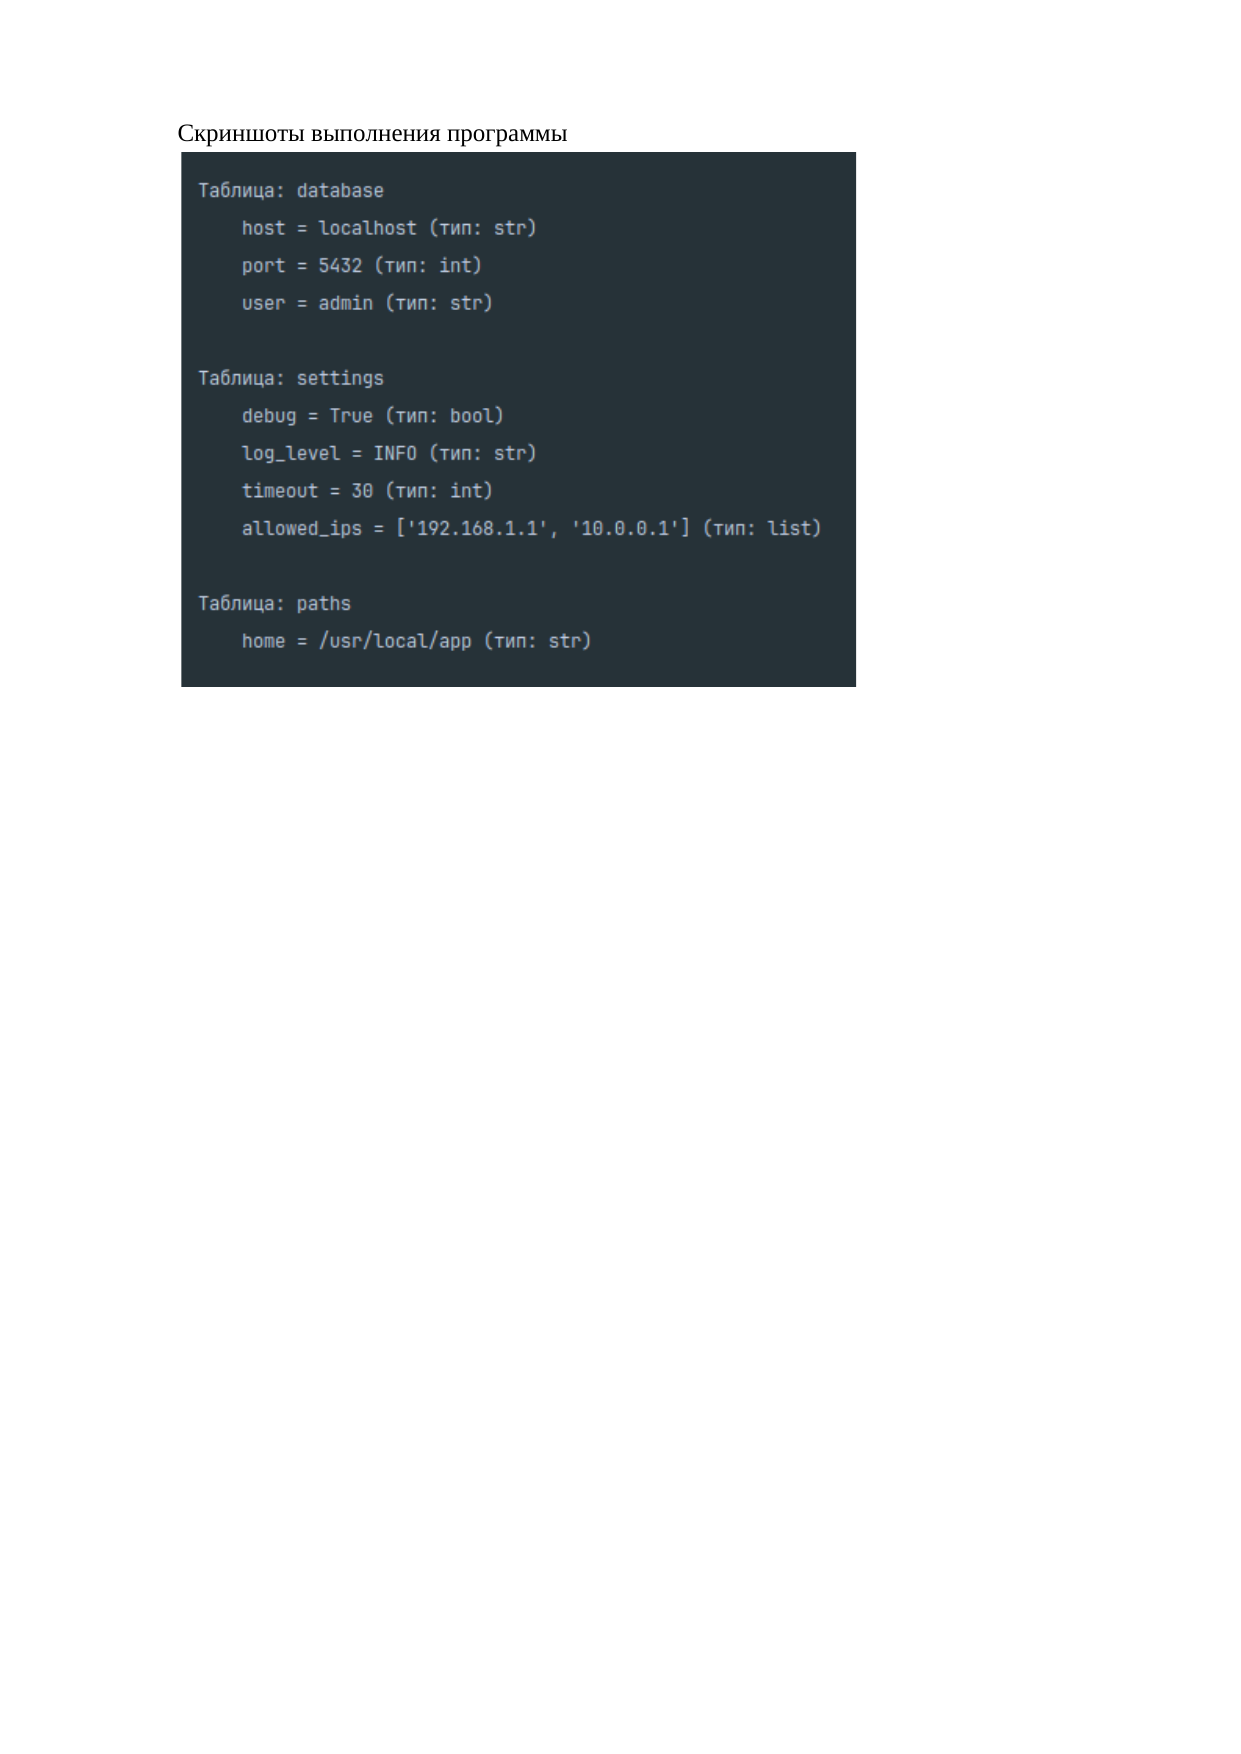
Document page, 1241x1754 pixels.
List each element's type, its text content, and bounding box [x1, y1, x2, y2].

picture [181, 152, 857, 687]
text Скриншоты выполнения программы [177, 118, 1152, 147]
